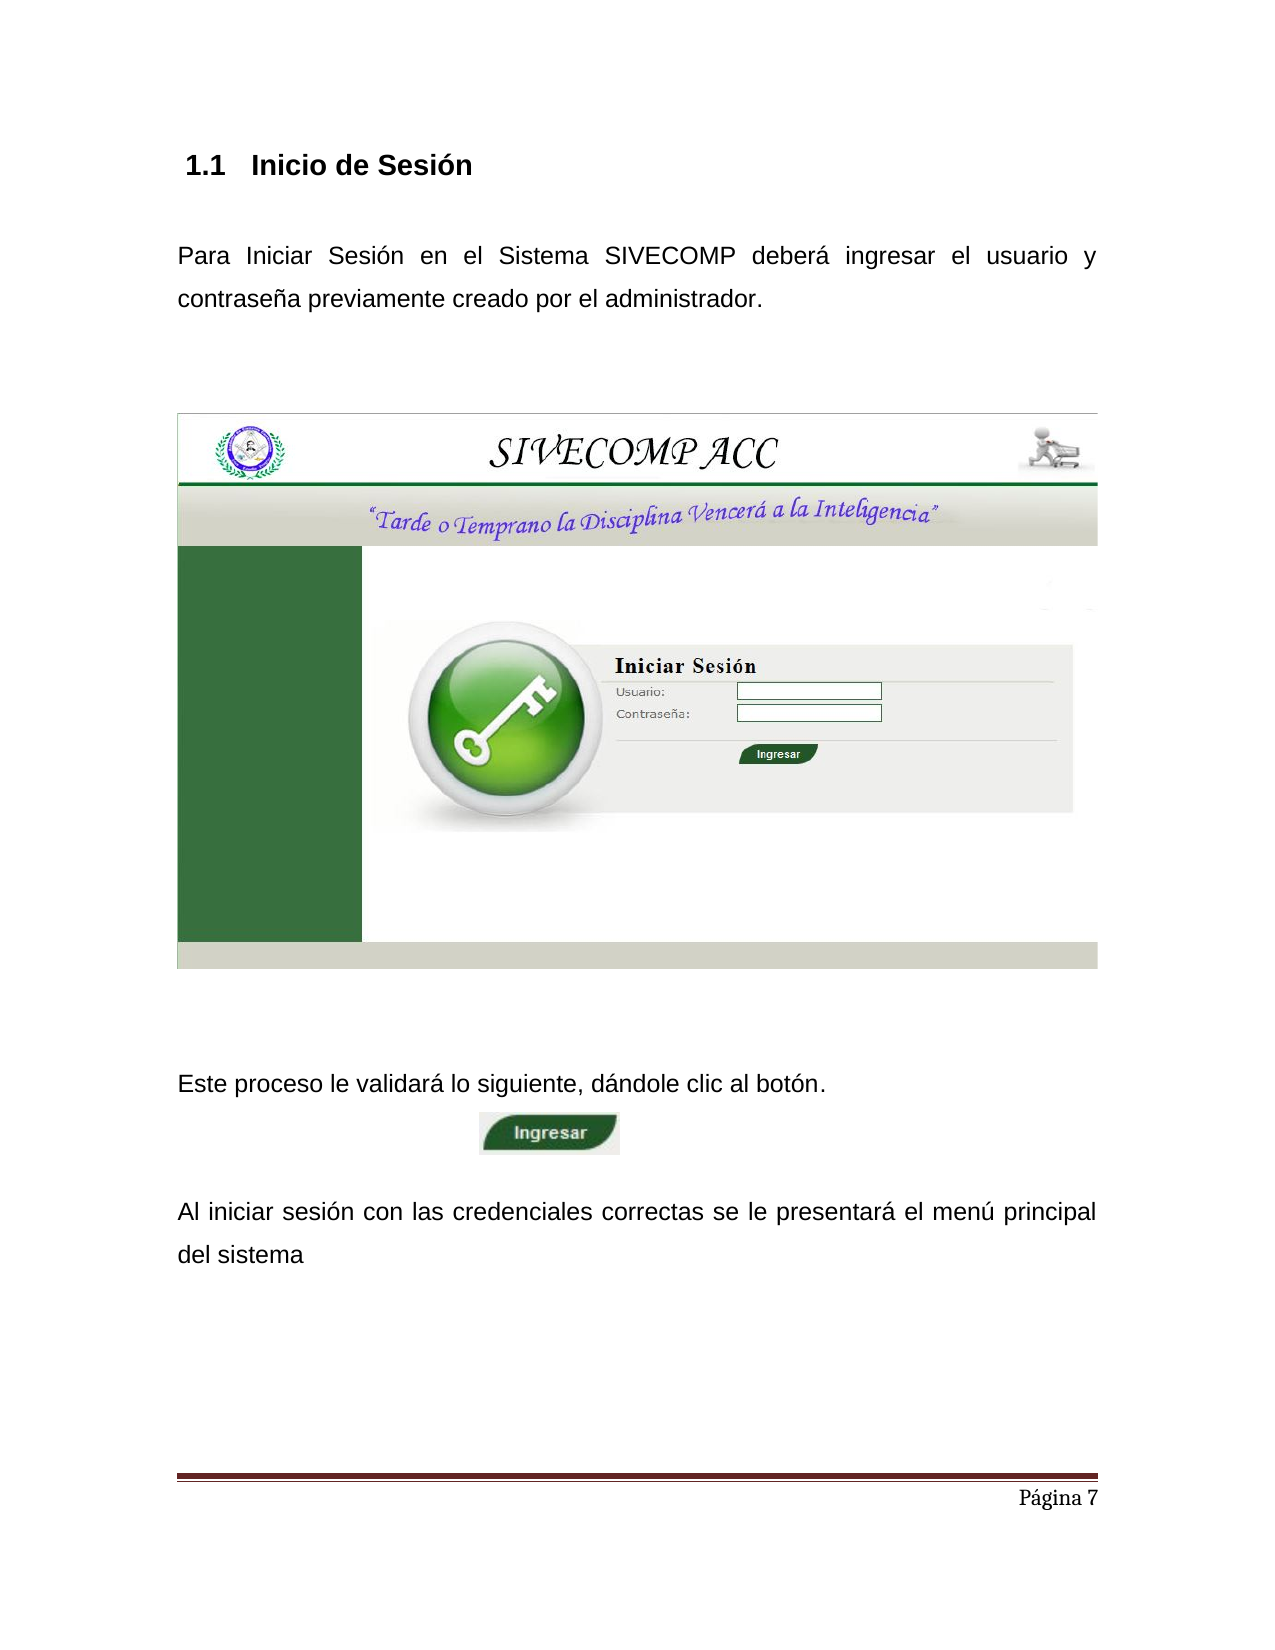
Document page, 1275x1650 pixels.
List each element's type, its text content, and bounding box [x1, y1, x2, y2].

list Inicio de Sesión [185, 148, 1098, 181]
text Para Iniciar Sesión en el Sistema SIVECOMP deberá ingresar el usuario y contraseña previamente creado por el administrador. [177, 241, 1098, 313]
picture [177, 413, 1098, 969]
text Este proceso le validará lo siguiente, dándole clic al botón. [177, 1069, 1098, 1098]
picture [479, 1112, 620, 1155]
text Al iniciar sesión con las credenciales correctas se le presentará el menú principal del sistema [177, 1197, 1098, 1269]
